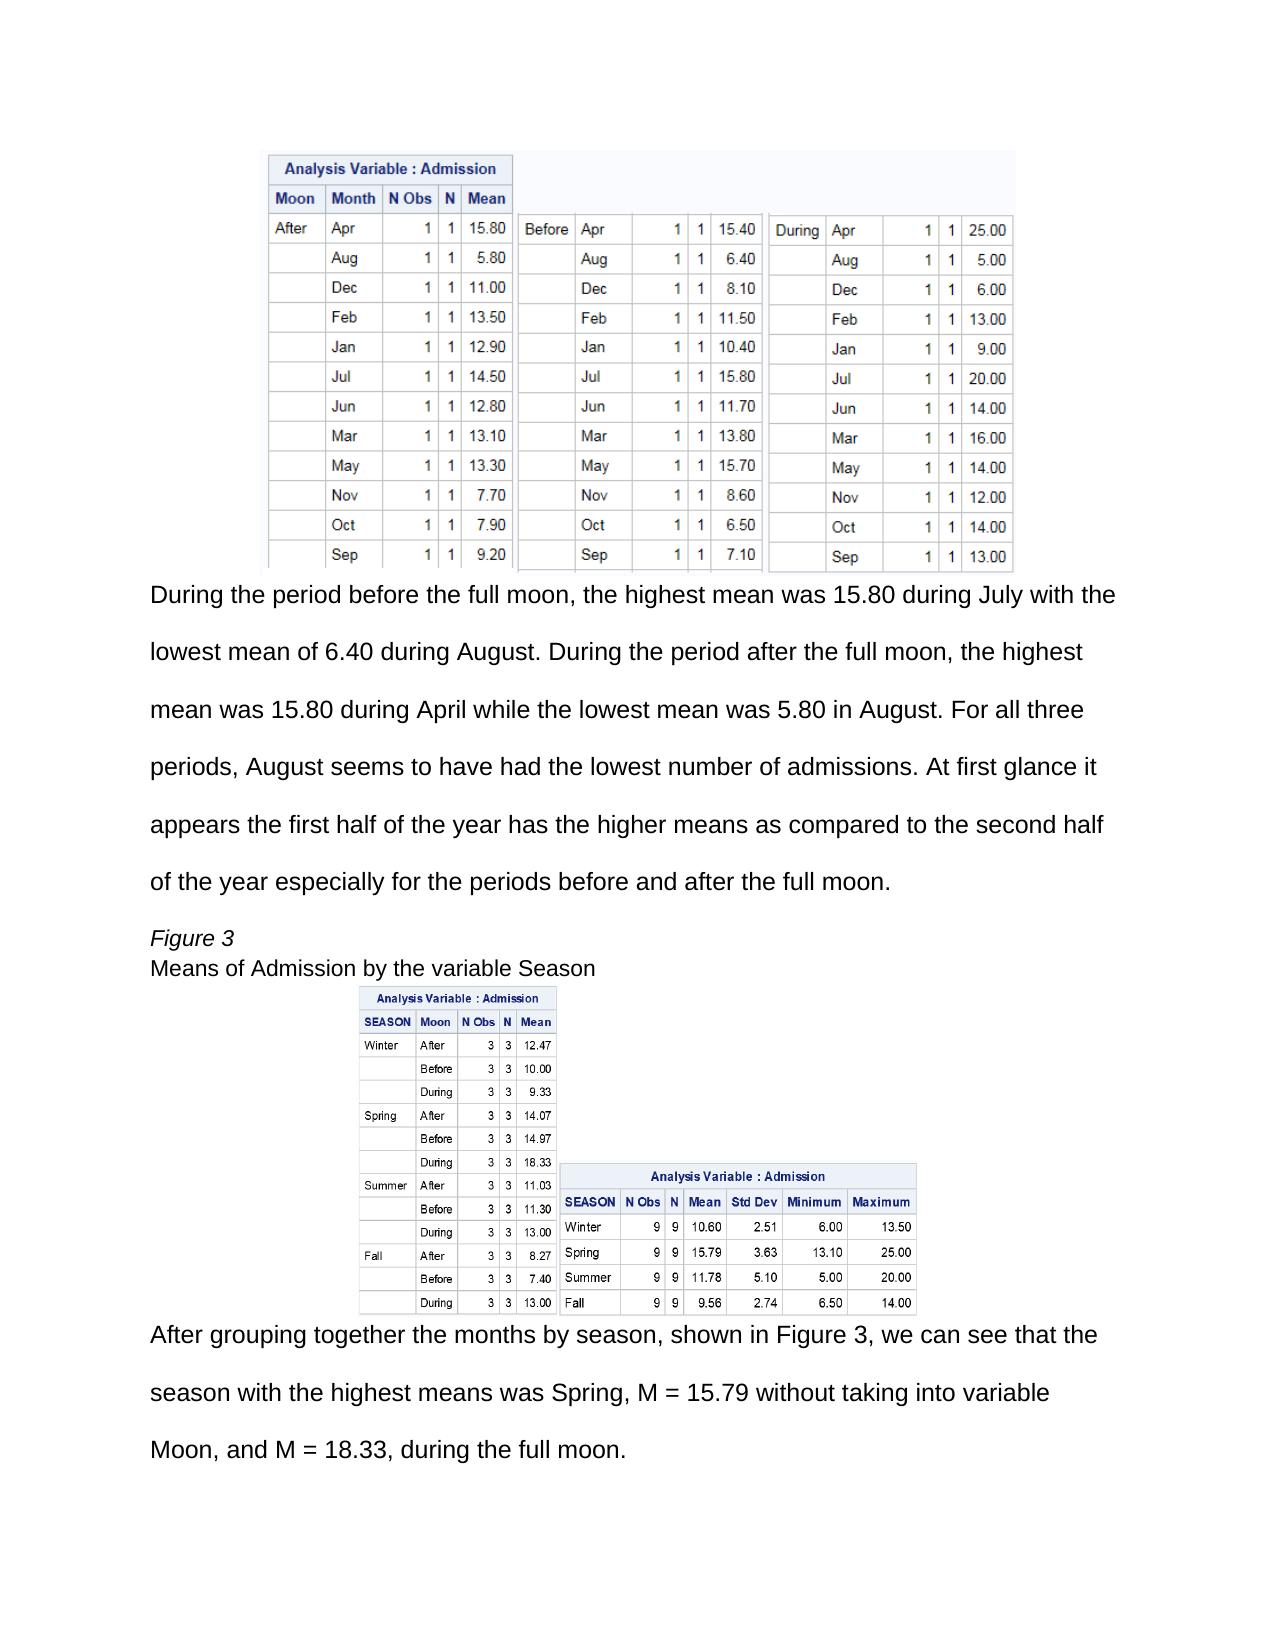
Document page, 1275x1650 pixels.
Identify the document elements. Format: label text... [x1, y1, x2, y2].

picture [259, 150, 1017, 576]
text Figure 3 [150, 925, 1125, 951]
text During the period before the full moon, the highest mean was 15.80 during July with the lowest mean of 6.40 during August. During the period after the full moon, the highest mean was 15.80 during April while the lowest mean was 5.80 in August. For all three periods, August seems to have had the lowest number of admissions. At first glance it appears the first half of the year has the higher means as compared to the second half of the year especially for the periods before and after the full moon. [150, 580, 1125, 896]
text Means of Admission by the variable Season [150, 955, 1125, 981]
picture [357, 985, 918, 1317]
text After grouping together the months by season, shown in Figure 3, we can see that the season with the highest means was Spring, M = 15.79 without taking into variable Moon, and M = 18.33, during the full moon. [150, 1320, 1125, 1464]
